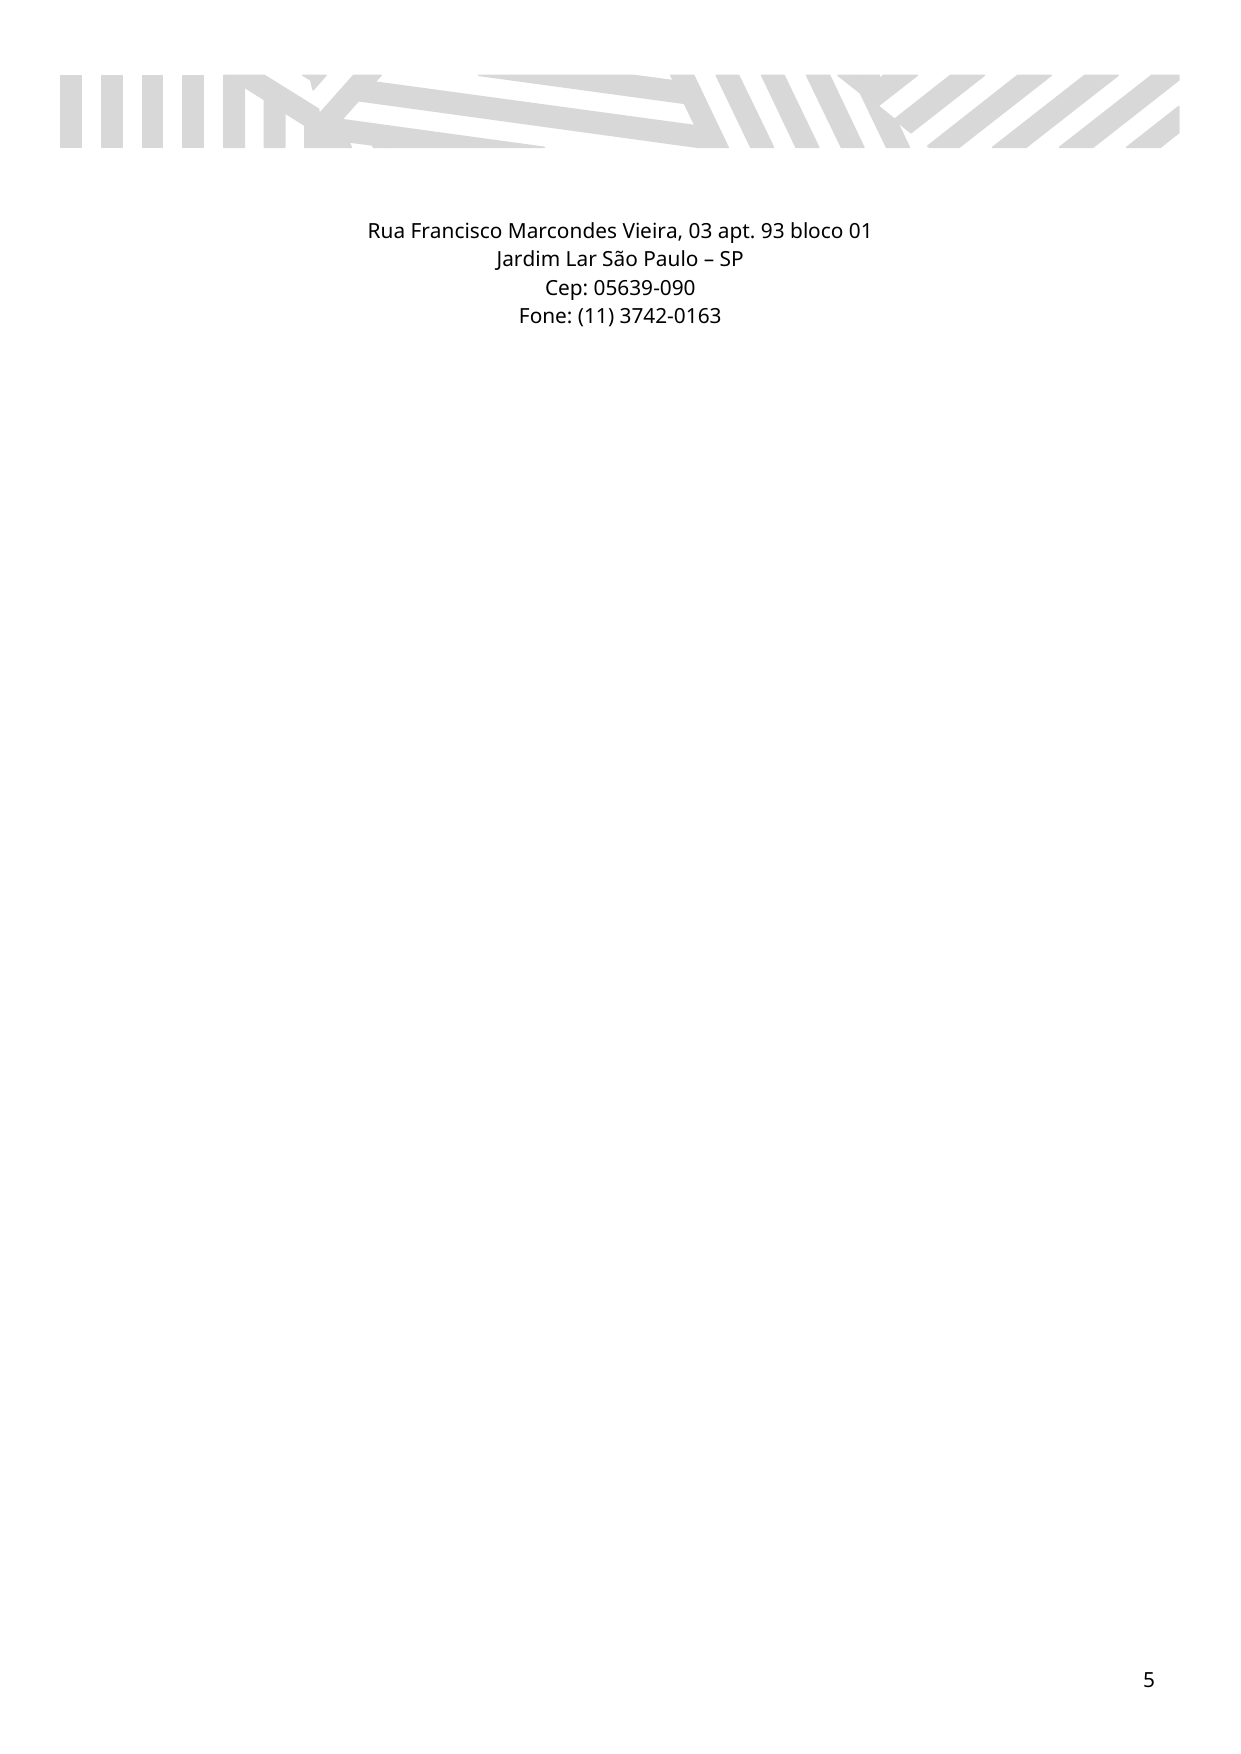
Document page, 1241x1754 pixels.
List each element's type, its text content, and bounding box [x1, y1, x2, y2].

text Cep: 05639-090 [120, 273, 1120, 301]
text Jardim Lar São Paulo – SP [120, 244, 1120, 273]
text Fone: (11) 3742-0163 [120, 301, 1120, 330]
text Rua Francisco Marcondes Vieira, 03 apt. 93 bloco 01 [120, 216, 1120, 244]
